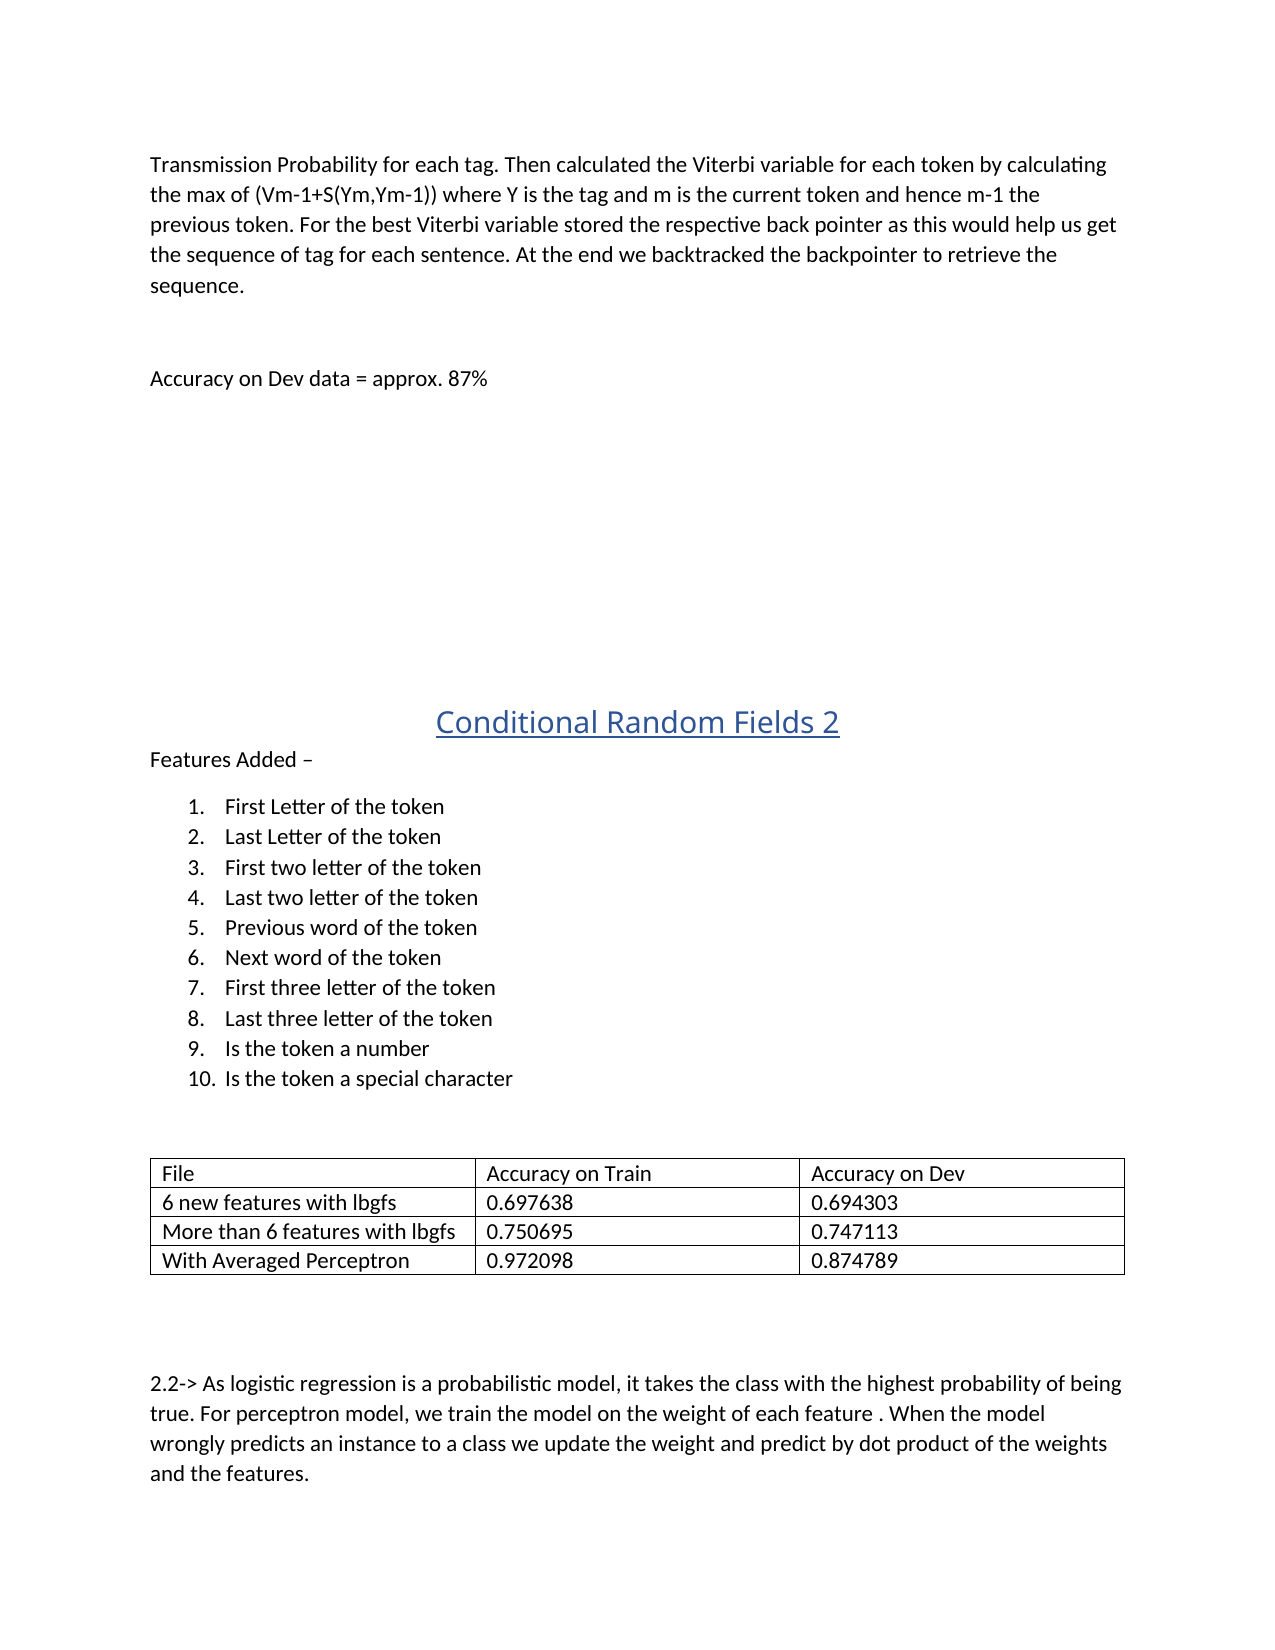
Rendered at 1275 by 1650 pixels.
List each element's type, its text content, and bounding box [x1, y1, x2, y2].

text Features Added – [150, 745, 1125, 773]
text Accuracy on Dev data = approx. 87% [150, 364, 1125, 393]
list Last Letter of the token [187, 822, 1125, 851]
list First Letter of the token [187, 792, 1125, 820]
table_cell 0.874789 [800, 1246, 1124, 1274]
list Next word of the token [187, 943, 1125, 971]
table_cell 0.697638 [476, 1188, 799, 1216]
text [150, 150, 1125, 299]
table_cell 0.694303 [800, 1188, 1124, 1216]
list Last three letter of the token [187, 1004, 1125, 1032]
list Previous word of the token [187, 913, 1125, 941]
table_cell 0.972098 [476, 1246, 799, 1274]
table_header File [151, 1159, 475, 1187]
table_cell More than 6 features with lbgfs [151, 1217, 475, 1245]
table_cell 0.750695 [476, 1217, 799, 1245]
text 2.2-> As logistic regression is a probabilistic model, it takes the class with the highest probability of being true. For perceptron model, we train the model on the weight of each feature . When the model wrongly predicts an instance to a class we update the weight and predict by dot product of the weights and the features. [150, 1369, 1125, 1488]
table_header Accuracy on Dev [800, 1159, 1124, 1187]
list Is the token a number [187, 1034, 1125, 1062]
subtitle Conditional Random Fields 2 [150, 701, 1125, 742]
list First two letter of the token [187, 853, 1125, 881]
table_cell With Averaged Perceptron [151, 1246, 475, 1274]
table_cell 0.747113 [800, 1217, 1124, 1245]
table_header Accuracy on Train [476, 1159, 799, 1187]
list Is the token a special character [187, 1064, 1125, 1092]
list Last two letter of the token [187, 883, 1125, 911]
table_cell 6 new features with lbgfs [151, 1188, 475, 1216]
list First three letter of the token [187, 973, 1125, 1002]
